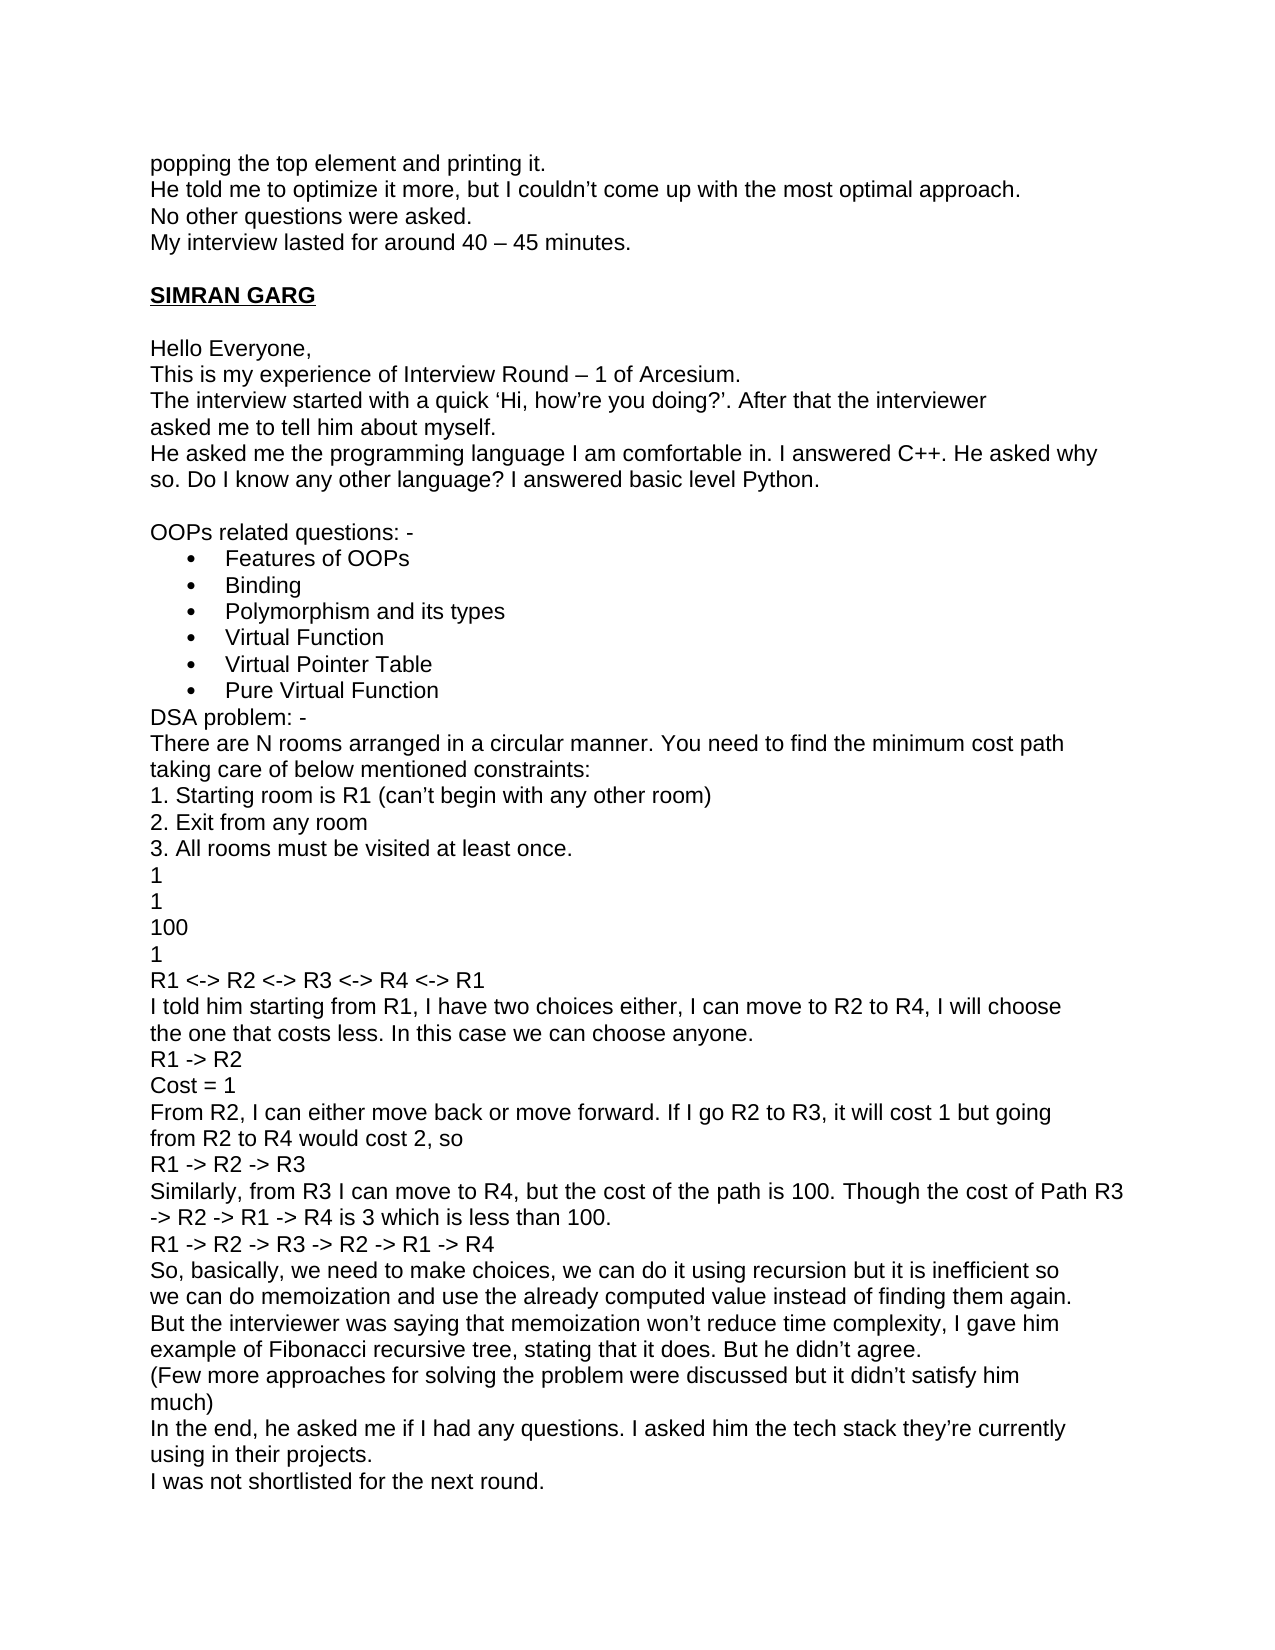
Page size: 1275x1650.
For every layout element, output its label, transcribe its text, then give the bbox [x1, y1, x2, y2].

text popping the top element and printing it. [150, 150, 1125, 176]
list Polymorphism and its types [187, 598, 1125, 624]
list Virtual Pointer Table [187, 651, 1125, 677]
text OOPs related questions: - [150, 519, 1125, 545]
text Cost = 1 [150, 1072, 1125, 1099]
list Binding [187, 572, 1125, 598]
text 1 [150, 941, 1125, 967]
text He told me to optimize it more, but I couldn’t come up with the most optimal approach. [150, 176, 1125, 203]
text R1 -> R2 -> R3 [150, 1151, 1125, 1178]
text I told him starting from R1, I have two choices either, I can move to R2 to R4, I will choose [150, 993, 1125, 1020]
text So, basically, we need to make choices, we can do it using recursion but it is inefficient so [150, 1257, 1125, 1283]
text the one that costs less. In this case we can choose anyone. [150, 1020, 1125, 1046]
list Features of OOPs [187, 545, 1125, 572]
text R1 -> R2 [150, 1046, 1125, 1072]
text R1 -> R2 -> R3 -> R2 -> R1 -> R4 [150, 1231, 1125, 1257]
text so. Do I know any other language? I answered basic level Python. [150, 466, 1125, 493]
text we can do memoization and use the already computed value instead of finding them again. [150, 1283, 1125, 1309]
text 100 [150, 914, 1125, 941]
text taking care of below mentioned constraints: [150, 756, 1125, 782]
text from R2 to R4 would cost 2, so [150, 1125, 1125, 1151]
text 2. Exit from any room [150, 809, 1125, 835]
text Similarly, from R3 I can move to R4, but the cost of the path is 100. Though the cost of Path R3 -> R2 -> R1 -> R4 is 3 which is less than 100. [150, 1178, 1125, 1231]
text This is my experience of Interview Round – 1 of Arcesium. [150, 361, 1125, 387]
text No other questions were asked. [150, 203, 1125, 229]
text 1 [150, 888, 1125, 914]
text SIMRAN GARG [150, 282, 1125, 308]
text The interview started with a quick ‘Hi, how’re you doing?’. After that the interviewer [150, 387, 1125, 413]
text But the interviewer was saying that memoization won’t reduce time complexity, I gave him [150, 1309, 1125, 1336]
text much) [150, 1389, 1125, 1415]
text R1 <-> R2 <-> R3 <-> R4 <-> R1 [150, 967, 1125, 993]
text (Few more approaches for solving the problem were discussed but it didn’t satisfy him [150, 1362, 1125, 1389]
text asked me to tell him about myself. [150, 413, 1125, 440]
list Virtual Function [187, 624, 1125, 651]
text In the end, he asked me if I had any questions. I asked him the tech stack they’re currently [150, 1415, 1125, 1441]
text 3. All rooms must be visited at least once. [150, 835, 1125, 862]
text My interview lasted for around 40 – 45 minutes. [150, 229, 1125, 255]
text I was not shortlisted for the next round. [150, 1468, 1125, 1494]
list Pure Virtual Function [187, 677, 1125, 703]
text He asked me the programming language I am comfortable in. I answered C++. He asked why [150, 440, 1125, 466]
text DSA problem: - [150, 703, 1125, 730]
text 1. Starting room is R1 (can’t begin with any other room) [150, 782, 1125, 809]
text There are N rooms arranged in a circular manner. You need to find the minimum cost path [150, 730, 1125, 756]
text using in their projects. [150, 1441, 1125, 1468]
text 1 [150, 862, 1125, 888]
text example of Fibonacci recursive tree, stating that it does. But he didn’t agree. [150, 1336, 1125, 1362]
text Hello Everyone, [150, 334, 1125, 361]
text From R2, I can either move back or move forward. If I go R2 to R3, it will cost 1 but going [150, 1099, 1125, 1125]
